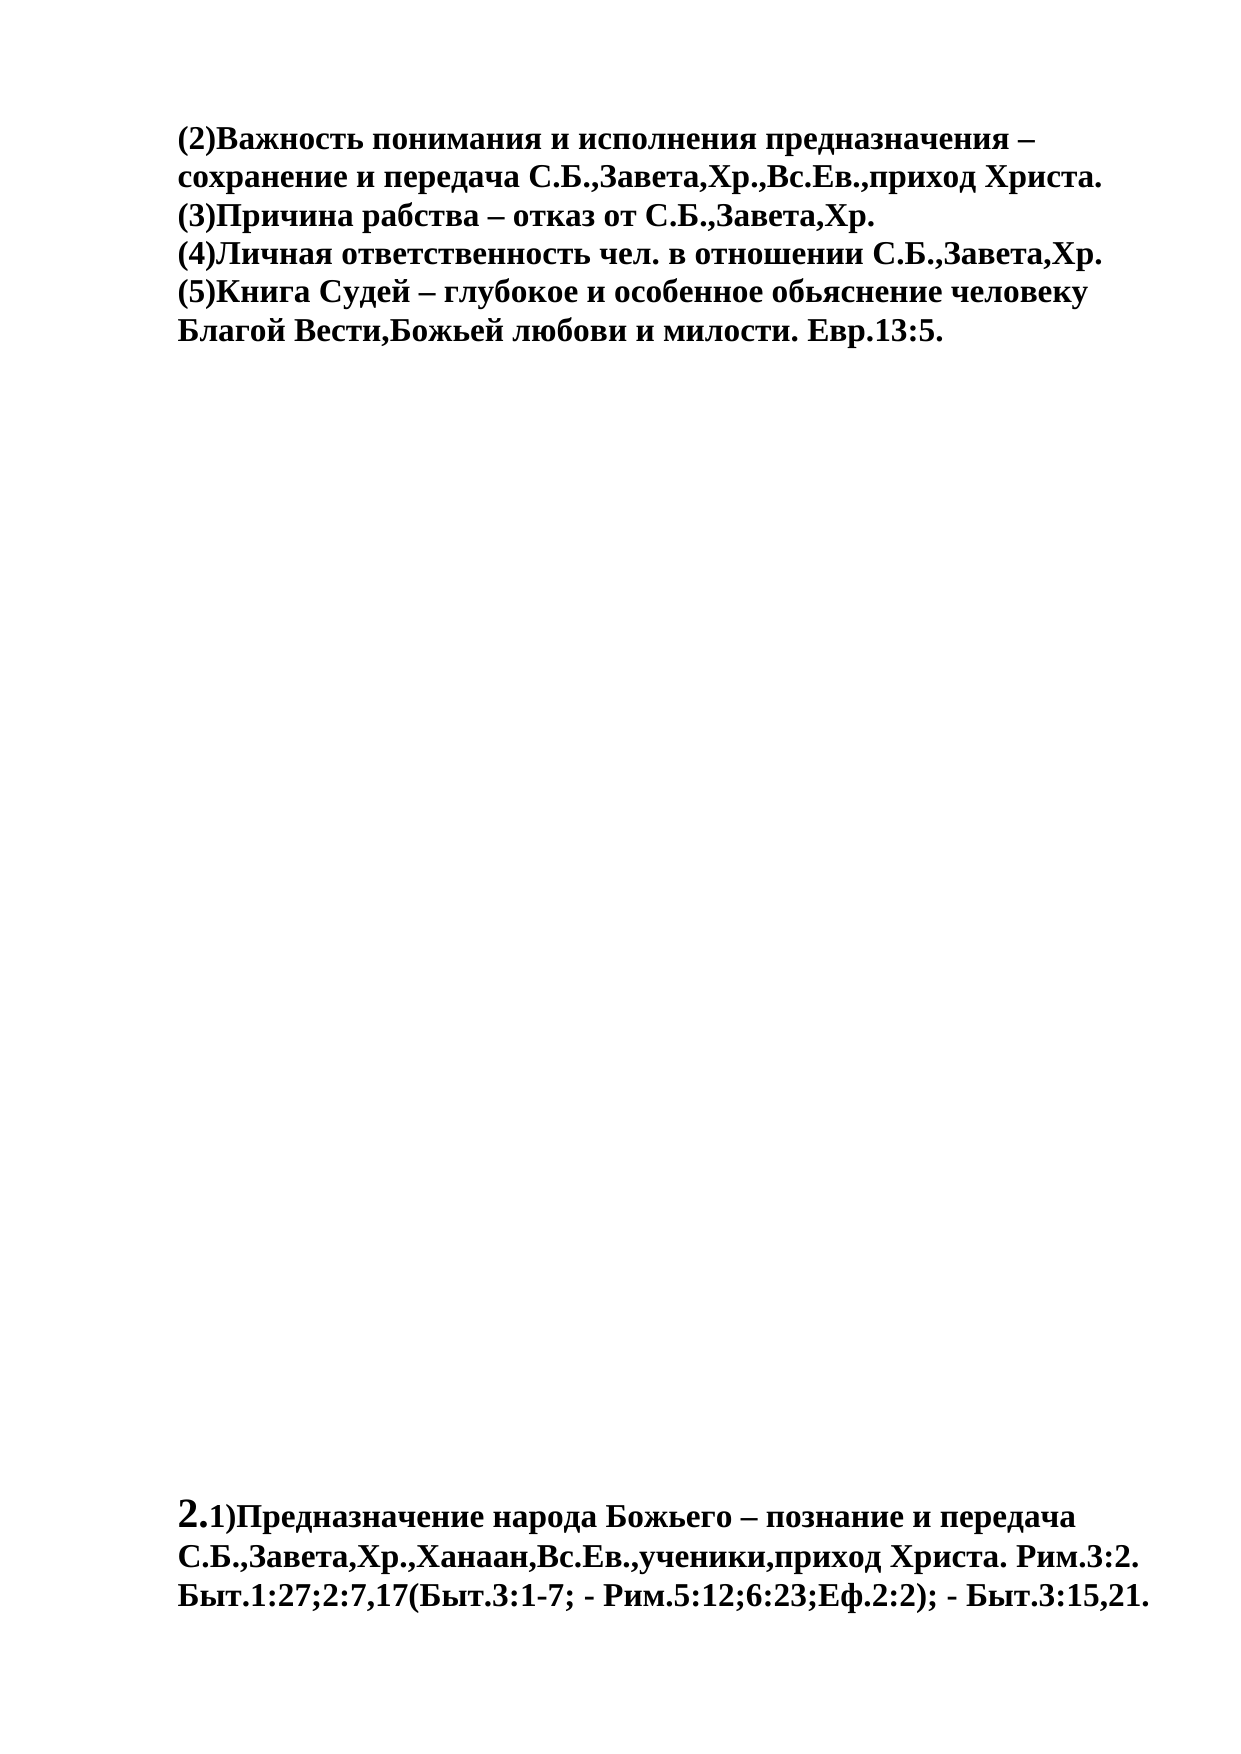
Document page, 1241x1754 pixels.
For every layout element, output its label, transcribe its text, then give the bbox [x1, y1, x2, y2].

text (2)Важность понимания и исполнения предназначения – [177, 118, 1152, 156]
text (3)Причина рабства – отказ от С.Б.,Завета,Хр. [177, 195, 1152, 233]
text (5)Книга Судей – глубокое и особенное обьяснение человеку [177, 271, 1152, 310]
text сохранение и передача С.Б.,Завета,Хр.,Вс.Ев.,приход Христа. [177, 156, 1152, 195]
text С.Б.,Завета,Хр.,Ханаан,Вс.Ев.,ученики,приход Христа. Рим.3:2. [177, 1536, 1152, 1575]
text Благой Вести,Божьей любови и милости. Евр.13:5. [177, 310, 1152, 348]
text 2.1)Предназначение народа Божьего – познание и передача [177, 1488, 1152, 1536]
text (4)Личная ответственность чел. в отношении С.Б.,Завета,Хр. [177, 233, 1152, 271]
text Быт.1:27;2:7,17(Быт.3:1-7; - Рим.5:12;6:23;Еф.2:2); - Быт.3:15,21. [177, 1575, 1152, 1613]
